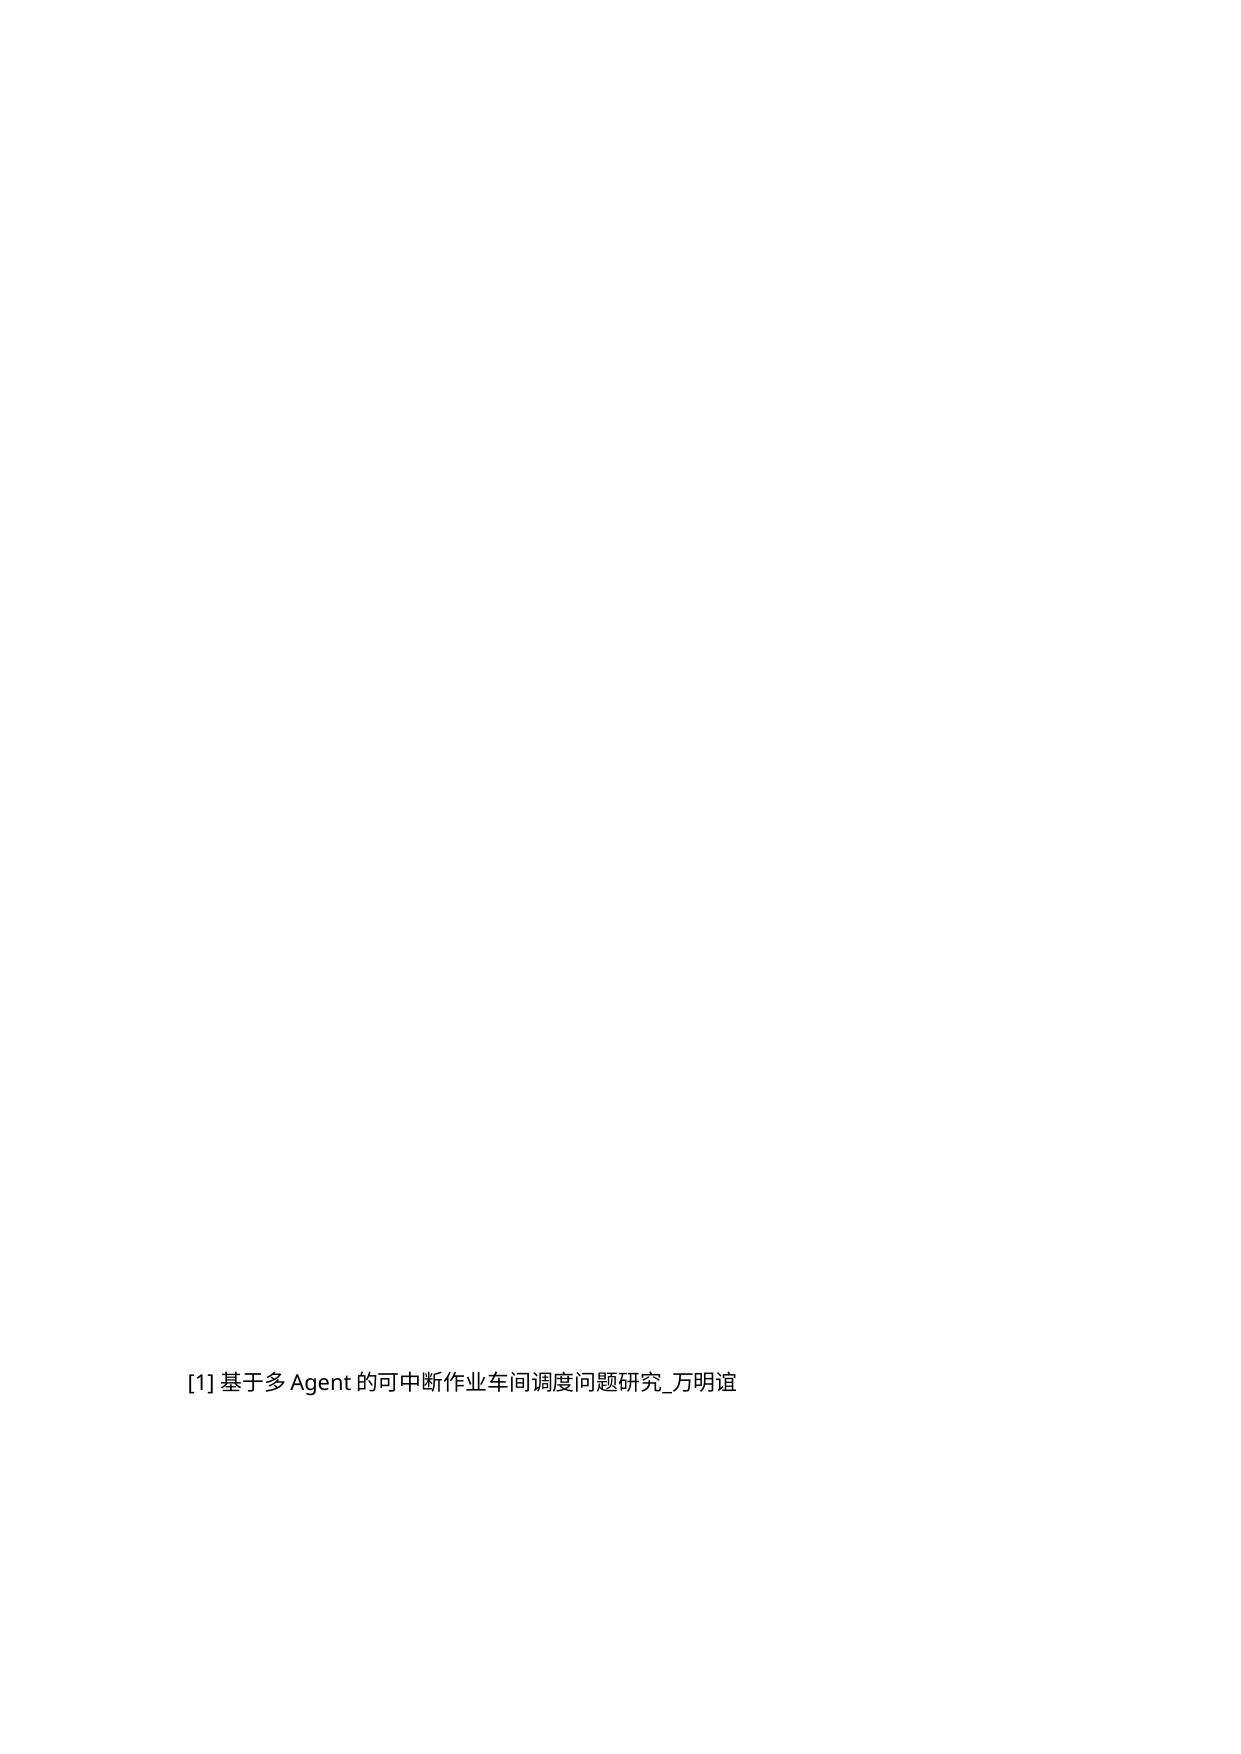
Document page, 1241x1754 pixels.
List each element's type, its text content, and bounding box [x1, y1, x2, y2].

text [1] 基于多Agent的可中断作业车间调度问题研究_万明谊 [187, 1364, 1053, 1397]
